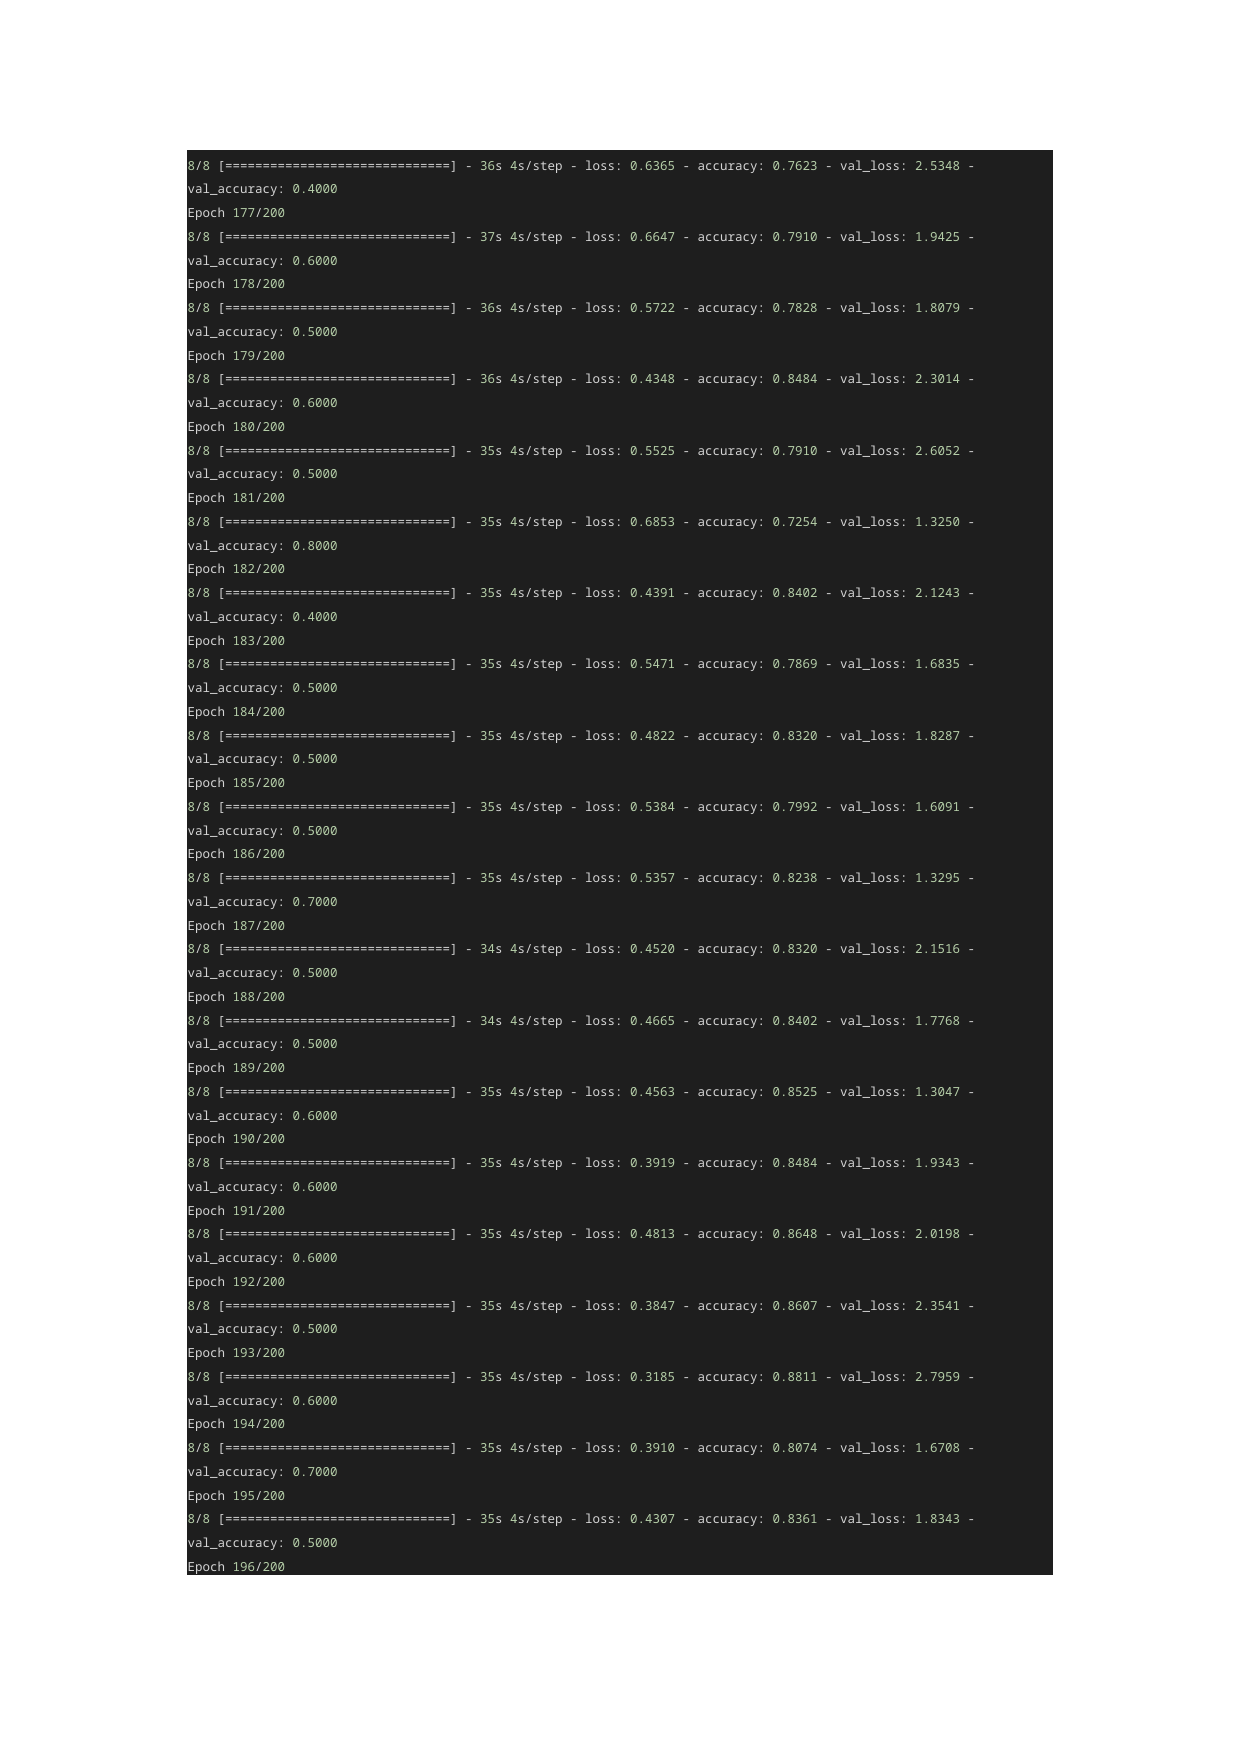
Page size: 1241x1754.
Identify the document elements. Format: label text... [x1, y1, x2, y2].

text Epoch 188/200 [187, 981, 1053, 1005]
text Epoch 179/200 [187, 340, 1053, 364]
text Epoch 192/200 [187, 1266, 1053, 1290]
text 8/8 [==============================] - 34s 4s/step - loss: 0.4520 - accuracy: 0.8320 - val_loss: 2.1516 - val_accuracy: 0.5000 [187, 934, 1053, 981]
text Epoch 178/200 [187, 269, 1053, 292]
text Epoch 180/200 [187, 411, 1053, 435]
text 8/8 [==============================] - 35s 4s/step - loss: 0.6853 - accuracy: 0.7254 - val_loss: 1.3250 - val_accuracy: 0.8000 [187, 506, 1053, 554]
text Epoch 190/200 [187, 1124, 1053, 1147]
text 8/8 [==============================] - 35s 4s/step - loss: 0.3919 - accuracy: 0.8484 - val_loss: 1.9343 - val_accuracy: 0.6000 [187, 1147, 1053, 1195]
text 8/8 [==============================] - 35s 4s/step - loss: 0.4563 - accuracy: 0.8525 - val_loss: 1.3047 - val_accuracy: 0.6000 [187, 1076, 1053, 1124]
text Epoch 183/200 [187, 625, 1053, 649]
text 8/8 [==============================] - 35s 4s/step - loss: 0.3910 - accuracy: 0.8074 - val_loss: 1.6708 - val_accuracy: 0.7000 [187, 1432, 1053, 1480]
text Epoch 187/200 [187, 910, 1053, 934]
text 8/8 [==============================] - 37s 4s/step - loss: 0.6647 - accuracy: 0.7910 - val_loss: 1.9425 - val_accuracy: 0.6000 [187, 221, 1053, 269]
text 8/8 [==============================] - 35s 4s/step - loss: 0.5357 - accuracy: 0.8238 - val_loss: 1.3295 - val_accuracy: 0.7000 [187, 862, 1053, 910]
text Epoch 177/200 [187, 197, 1053, 221]
text Epoch 182/200 [187, 554, 1053, 577]
text 8/8 [==============================] - 35s 4s/step - loss: 0.3185 - accuracy: 0.8811 - val_loss: 2.7959 - val_accuracy: 0.6000 [187, 1361, 1053, 1409]
text Epoch 194/200 [187, 1409, 1053, 1432]
text 8/8 [==============================] - 35s 4s/step - loss: 0.4822 - accuracy: 0.8320 - val_loss: 1.8287 - val_accuracy: 0.5000 [187, 720, 1053, 767]
text Epoch 193/200 [187, 1337, 1053, 1361]
text 8/8 [==============================] - 35s 4s/step - loss: 0.5525 - accuracy: 0.7910 - val_loss: 2.6052 - val_accuracy: 0.5000 [187, 435, 1053, 482]
text 8/8 [==============================] - 36s 4s/step - loss: 0.5722 - accuracy: 0.7828 - val_loss: 1.8079 - val_accuracy: 0.5000 [187, 292, 1053, 340]
text 8/8 [==============================] - 34s 4s/step - loss: 0.4665 - accuracy: 0.8402 - val_loss: 1.7768 - val_accuracy: 0.5000 [187, 1005, 1053, 1052]
text 8/8 [==============================] - 35s 4s/step - loss: 0.5384 - accuracy: 0.7992 - val_loss: 1.6091 - val_accuracy: 0.5000 [187, 791, 1053, 839]
text 8/8 [==============================] - 35s 4s/step - loss: 0.4813 - accuracy: 0.8648 - val_loss: 2.0198 - val_accuracy: 0.6000 [187, 1219, 1053, 1266]
text Epoch 184/200 [187, 696, 1053, 720]
text 8/8 [==============================] - 36s 4s/step - loss: 0.4348 - accuracy: 0.8484 - val_loss: 2.3014 - val_accuracy: 0.6000 [187, 364, 1053, 411]
text Epoch 181/200 [187, 482, 1053, 506]
text 8/8 [==============================] - 35s 4s/step - loss: 0.4391 - accuracy: 0.8402 - val_loss: 2.1243 - val_accuracy: 0.4000 [187, 577, 1053, 625]
text Epoch 191/200 [187, 1195, 1053, 1219]
text Epoch 185/200 [187, 767, 1053, 791]
text 8/8 [==============================] - 35s 4s/step - loss: 0.4307 - accuracy: 0.8361 - val_loss: 1.8343 - val_accuracy: 0.5000 [187, 1504, 1053, 1551]
text Epoch 196/200 [187, 1551, 1053, 1575]
text 8/8 [==============================] - 35s 4s/step - loss: 0.3847 - accuracy: 0.8607 - val_loss: 2.3541 - val_accuracy: 0.5000 [187, 1290, 1053, 1337]
text 8/8 [==============================] - 36s 4s/step - loss: 0.6365 - accuracy: 0.7623 - val_loss: 2.5348 - val_accuracy: 0.4000 [187, 150, 1053, 197]
text Epoch 195/200 [187, 1480, 1053, 1504]
text Epoch 186/200 [187, 839, 1053, 862]
text Epoch 189/200 [187, 1052, 1053, 1076]
text 8/8 [==============================] - 35s 4s/step - loss: 0.5471 - accuracy: 0.7869 - val_loss: 1.6835 - val_accuracy: 0.5000 [187, 649, 1053, 696]
